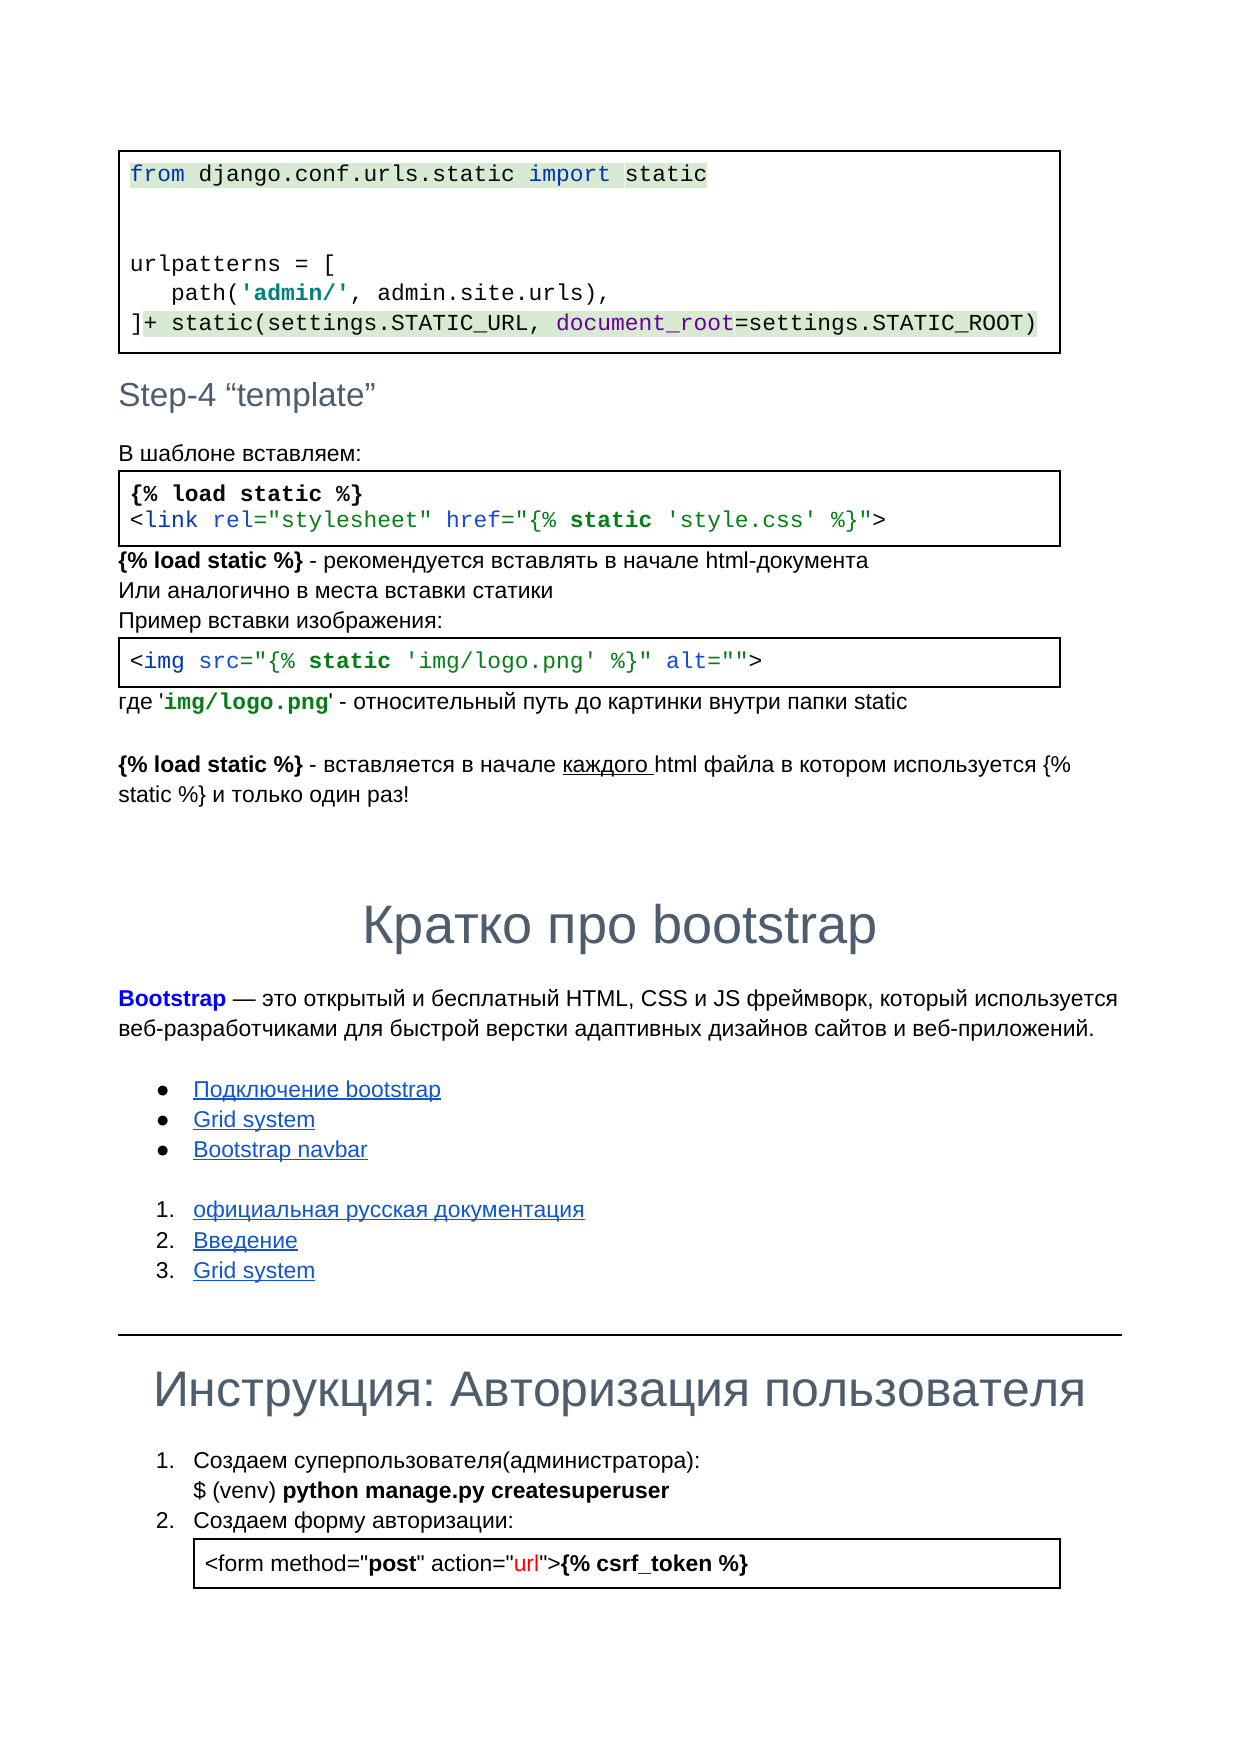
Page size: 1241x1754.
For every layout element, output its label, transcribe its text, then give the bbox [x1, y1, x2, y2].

text {% load static %} - вставляется в начале каждого html файла в котором используется {% static %} и только один раз! [118, 751, 1122, 807]
text {% load static %} - рекомендуется вставлять в начале html-документа Или аналогично в места вставки статики [118, 547, 1122, 603]
text где 'img/logo.png' - относительный путь до картинки внутри папки static [118, 688, 1122, 717]
text Bootstrap — это открытый и бесплатный HTML, CSS и JS фреймворк, который используется веб-разработчиками для быстрой верстки адаптивных дизайнов сайтов и веб-приложений. [118, 985, 1122, 1042]
list Grid system [156, 1106, 1122, 1132]
list Grid system [156, 1257, 1122, 1283]
list Введение [156, 1227, 1122, 1253]
text В шаблоне вставляем: [118, 439, 1122, 466]
table_header <img src="{% static 'img/logo.png' %}" alt=""> [120, 639, 1059, 686]
list Подключение bootstrap [156, 1076, 1122, 1102]
list Создаем суперпользователя(администратора): $ (venv) python manage.py createsuperuser [156, 1447, 1122, 1503]
list Создаем форму авторизации: [156, 1507, 1122, 1533]
list Bootstrap navbar [156, 1136, 1122, 1162]
title Кратко про bootstrap [118, 893, 1122, 955]
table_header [120, 152, 1059, 352]
table_header {% load static %} <link rel="stylesheet" href="{% static 'style.css' %}"> [120, 472, 1059, 544]
title Инструкция: Авторизация пользователя [118, 1360, 1122, 1417]
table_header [195, 1540, 1059, 1587]
text Пример вставки изображения: [118, 607, 1122, 633]
list официальная русская документация [156, 1196, 1122, 1223]
subtitle Step-4 “template” [118, 374, 1122, 413]
